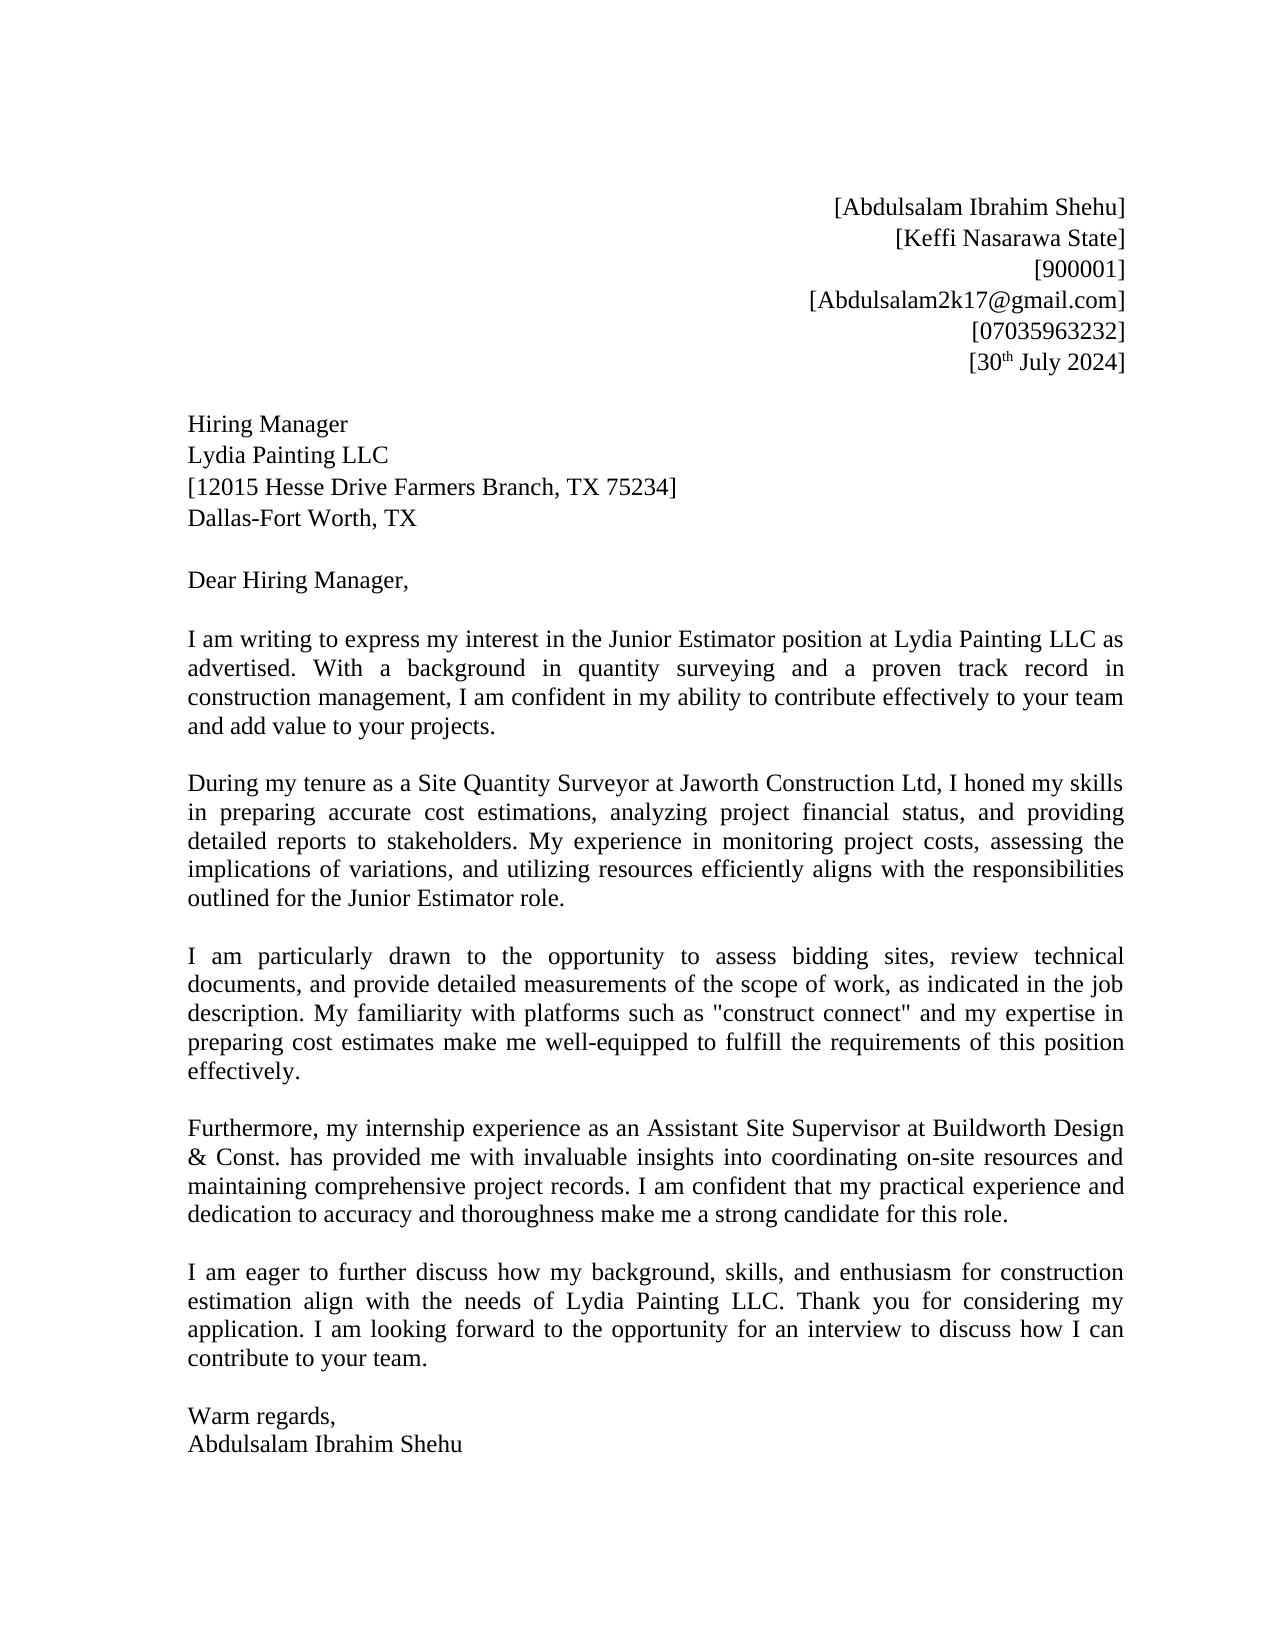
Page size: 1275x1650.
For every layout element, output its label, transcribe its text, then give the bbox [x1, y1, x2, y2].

text [30th July 2024] [187, 347, 1125, 376]
text Dear Hiring Manager, [187, 565, 1125, 593]
text Hiring Manager [187, 409, 1125, 438]
text I am eager to further discuss how my background, skills, and enthusiasm for construction estimation align with the needs of Lydia Painting LLC. Thank you for considering my application. I am looking forward to the opportunity for an interview to discuss how I can contribute to your team. [187, 1257, 1125, 1372]
text Lydia Painting LLC [187, 441, 1125, 469]
text Furthermore, my internship experience as an Assistant Site Supervisor at Buildworth Design & Const. has provided me with invaluable insights into coordinating on-site resources and maintaining comprehensive project records. I am confident that my practical experience and dedication to accuracy and thoroughness make me a strong candidate for this role. [187, 1113, 1125, 1228]
text [Abdulsalam2k17@gmail.com] [187, 285, 1125, 314]
text Abdulsalam Ibrahim Shehu [187, 1429, 1125, 1458]
text [Abdulsalam Ibrahim Shehu] [187, 192, 1125, 221]
text [900001] [187, 254, 1125, 283]
text During my tenure as a Site Quantity Surveyor at Jaworth Construction Ltd, I honed my skills in preparing accurate cost estimations, analyzing project financial status, and providing detailed reports to stakeholders. My experience in monitoring project costs, assessing the implications of variations, and utilizing resources efficiently aligns with the responsibilities outlined for the Junior Estimator role. [187, 768, 1125, 912]
text Dallas-Fort Worth, TX [187, 503, 1125, 531]
text Warm regards, [187, 1401, 1125, 1429]
text I am writing to express my interest in the Junior Estimator position at Lydia Painting LLC as advertised. With a background in quantity surveying and a proven track record in construction management, I am confident in my ability to contribute effectively to your team and add value to your projects. [187, 624, 1125, 739]
text [Keffi Nasarawa State] [187, 223, 1125, 252]
text [12015 Hesse Drive Farmers Branch, TX 75234] [187, 472, 1125, 500]
text [07035963232] [187, 316, 1125, 345]
text I am particularly drawn to the opportunity to assess bidding sites, review technical documents, and provide detailed measurements of the scope of work, as indicated in the job description. My familiarity with platforms such as "construct connect" and my expertise in preparing cost estimates make me well-equipped to fulfill the requirements of this position effectively. [187, 941, 1125, 1084]
